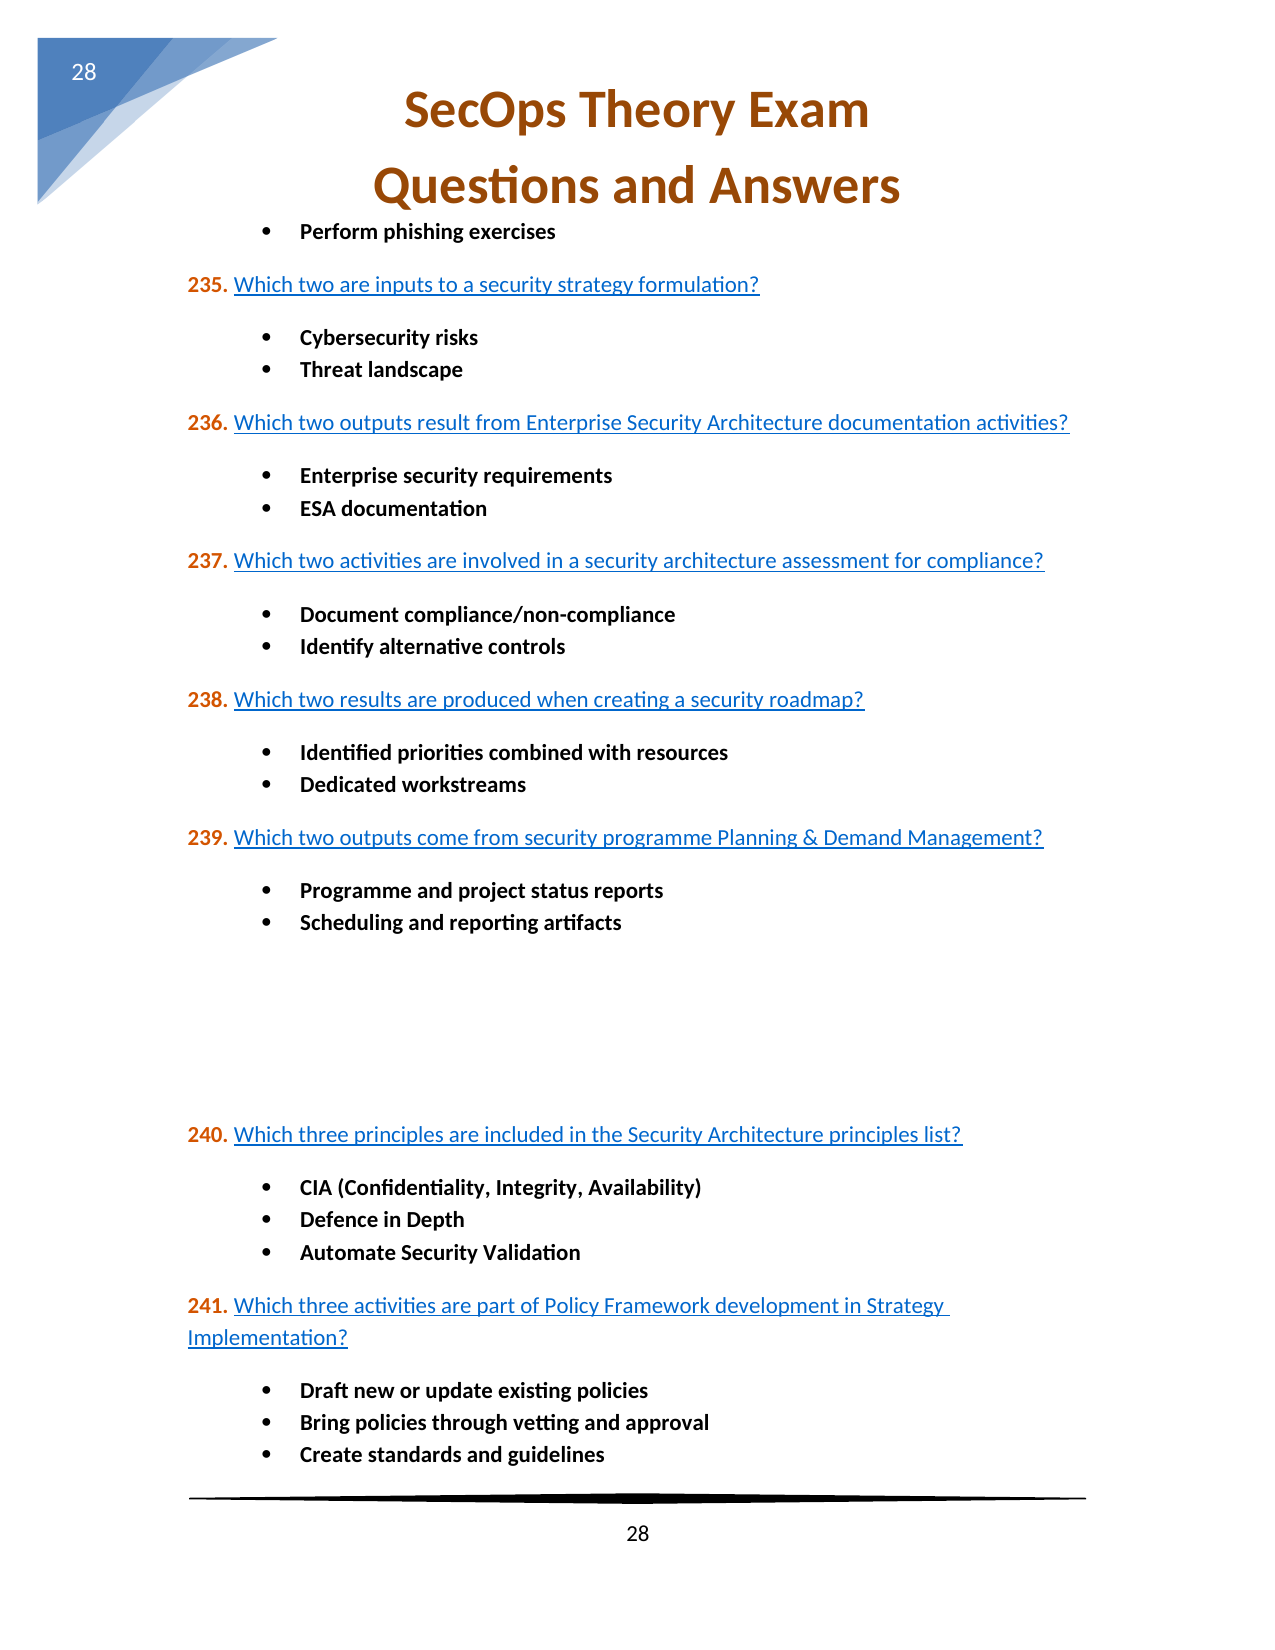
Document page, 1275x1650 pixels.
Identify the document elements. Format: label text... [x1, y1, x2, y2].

list Identify alternative controls [262, 632, 1087, 660]
list Scheduling and reporting artifacts [262, 908, 1087, 936]
list Defence in Depth [262, 1206, 1087, 1234]
text 235. Which two are inputs to a security strategy formulation? [187, 270, 1087, 298]
text 237. Which two activities are involved in a security architecture assessment for compliance? [187, 547, 1087, 575]
list Programme and project status reports [262, 876, 1087, 904]
list Automate Security Validation [262, 1238, 1087, 1266]
list Cybersecurity risks [262, 323, 1087, 351]
text 238. Which two results are produced when creating a security roadmap? [187, 685, 1087, 713]
list Create standards and guidelines [262, 1440, 1087, 1468]
list Dedicated workstreams [262, 770, 1087, 798]
text 239. Which two outputs come from security programme Planning & Demand Management? [187, 823, 1087, 851]
list Enterprise security requirements [262, 461, 1087, 489]
picture [37, 37, 279, 206]
text 240. Which three principles are included in the Security Architecture principles list? [187, 1120, 1087, 1148]
text 241. Which three activities are part of Policy Framework development in Strategy Implementation? [187, 1291, 1087, 1351]
list Perform phishing exercises [262, 217, 1087, 245]
list Identified priorities combined with resources [262, 738, 1087, 766]
list CIA (Confidentiality, Integrity, Availability) [262, 1173, 1087, 1201]
list Document compliance/non-compliance [262, 600, 1087, 628]
list Bring policies through vetting and approval [262, 1408, 1087, 1436]
text 236. Which two outputs result from Enterprise Security Architecture documentation activities? [187, 408, 1087, 436]
list Threat landscape [262, 355, 1087, 383]
list ESA documentation [262, 494, 1087, 522]
list Draft new or update existing policies [262, 1376, 1087, 1404]
